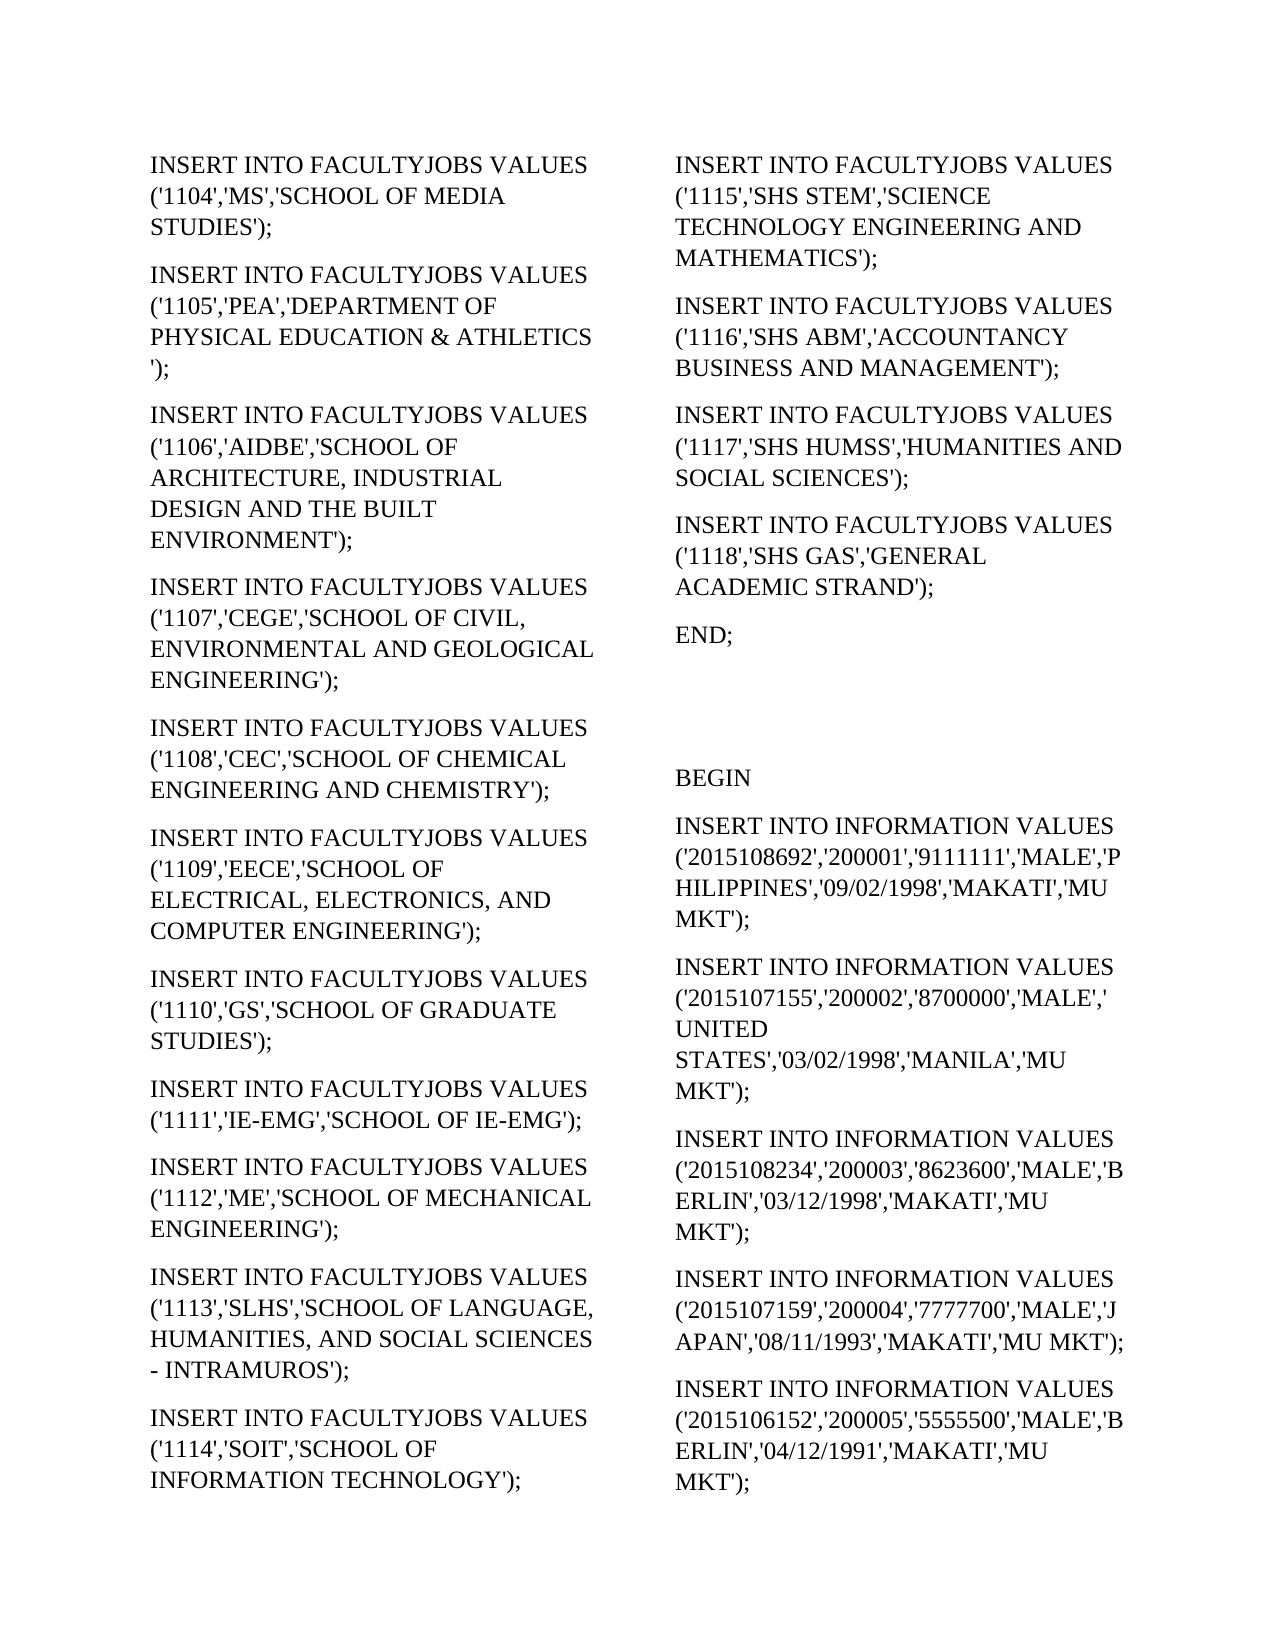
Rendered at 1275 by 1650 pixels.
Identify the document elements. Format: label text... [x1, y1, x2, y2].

text INSERT INTO FACULTYJOBS VALUES ('1110','GS','SCHOOL OF GRADUATE STUDIES'); [150, 964, 600, 1055]
text INSERT INTO FACULTYJOBS VALUES ('1117','SHS HUMSS','HUMANITIES AND SOCIAL SCIENCES'); [675, 401, 1125, 491]
text INSERT INTO FACULTYJOBS VALUES ('1112','ME','SCHOOL OF MECHANICAL ENGINEERING'); [150, 1152, 600, 1243]
text INSERT INTO FACULTYJOBS VALUES ('1106','AIDBE','SCHOOL OF ARCHITECTURE, INDUSTRIAL DESIGN AND THE BUILT ENVIRONMENT'); [150, 401, 600, 553]
text INSERT INTO FACULTYJOBS VALUES ('1118','SHS GAS','GENERAL ACADEMIC STRAND'); [675, 510, 1125, 601]
text INSERT INTO FACULTYJOBS VALUES ('1116','SHS ABM','ACCOUNTANCY BUSINESS AND MANAGEMENT'); [675, 291, 1125, 382]
text INSERT INTO INFORMATION VALUES ('2015108234','200003','8623600','MALE','BERLIN','03/12/1998','MAKATI','MU MKT'); [675, 1124, 1125, 1246]
text INSERT INTO FACULTYJOBS VALUES ('1111','IE-EMG','SCHOOL OF IE-EMG'); [150, 1074, 600, 1133]
text INSERT INTO FACULTYJOBS VALUES ('1115','SHS STEM','SCIENCE TECHNOLOGY ENGINEERING AND MATHEMATICS'); [675, 150, 1125, 272]
text INSERT INTO FACULTYJOBS VALUES ('1113','SLHS','SCHOOL OF LANGUAGE, HUMANITIES, AND SOCIAL SCIENCES - INTRAMUROS'); [150, 1262, 600, 1384]
text INSERT INTO INFORMATION VALUES ('2015108692','200001','9111111','MALE','PHILIPPINES','09/02/1998','MAKATI','MU MKT'); [675, 811, 1125, 933]
text END; [675, 620, 1125, 649]
text BEGIN [675, 763, 1125, 792]
text INSERT INTO FACULTYJOBS VALUES ('1104','MS','SCHOOL OF MEDIA STUDIES'); [150, 150, 600, 241]
text INSERT INTO INFORMATION VALUES ('2015107155','200002','8700000','MALE','UNITED STATES','03/02/1998','MANILA','MU MKT'); [675, 952, 1125, 1105]
text INSERT INTO FACULTYJOBS VALUES ('1114','SOIT','SCHOOL OF INFORMATION TECHNOLOGY'); [150, 1403, 600, 1494]
text INSERT INTO INFORMATION VALUES ('2015107159','200004','7777700','MALE','JAPAN','08/11/1993','MAKATI','MU MKT'); [675, 1264, 1125, 1355]
text INSERT INTO FACULTYJOBS VALUES ('1109','EECE','SCHOOL OF ELECTRICAL, ELECTRONICS, AND COMPUTER ENGINEERING'); [150, 823, 600, 945]
text INSERT INTO FACULTYJOBS VALUES ('1105','PEA','DEPARTMENT OF PHYSICAL EDUCATION & ATHLETICS '); [150, 260, 600, 382]
text INSERT INTO INFORMATION VALUES ('2015106152','200005','5555500','MALE','BERLIN','04/12/1991','MAKATI','MU MKT'); [675, 1374, 1125, 1496]
text INSERT INTO FACULTYJOBS VALUES ('1107','CEGE','SCHOOL OF CIVIL, ENVIRONMENTAL AND GEOLOGICAL ENGINEERING'); [150, 572, 600, 694]
text INSERT INTO FACULTYJOBS VALUES ('1108','CEC','SCHOOL OF CHEMICAL ENGINEERING AND CHEMISTRY'); [150, 713, 600, 804]
